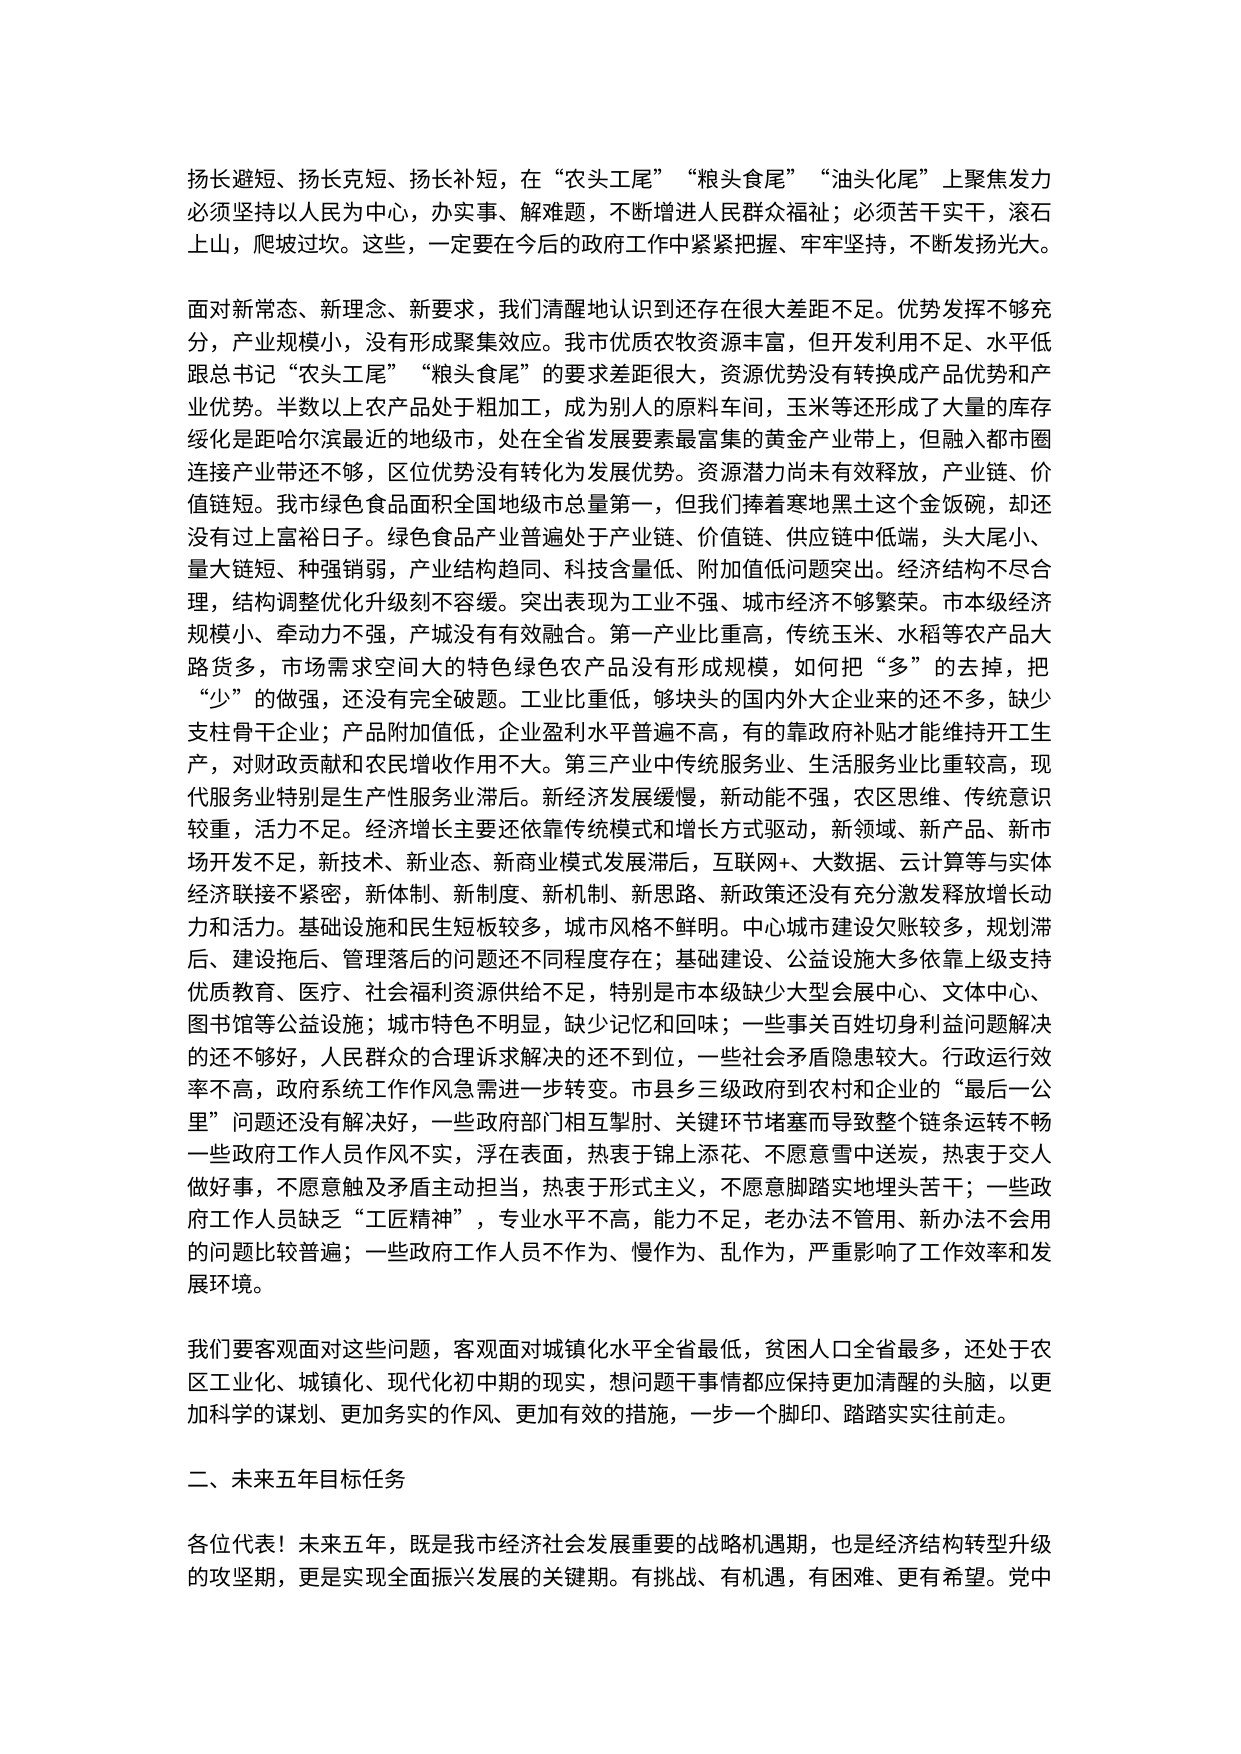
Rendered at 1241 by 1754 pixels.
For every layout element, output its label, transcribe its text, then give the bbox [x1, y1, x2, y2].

text 我们要客观面对这些问题，客观面对城镇化水平全省最低，贫困人口全省最多，还处于农区工业化、城镇化、现代化初中期的现实，想问题干事情都应保持更加清醒的头脑，以更加科学的谋划、更加务实的作风、更加有效的措施，一步一个脚印、踏踏实实往前走。 [187, 1332, 1053, 1429]
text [187, 1527, 1053, 1592]
text 二、未来五年目标任务 [187, 1462, 1053, 1494]
text 面对新常态、新理念、新要求，我们清醒地认识到还存在很大差距不足。优势发挥不够充分，产业规模小，没有形成聚集效应。我市优质农牧资源丰富，但开发利用不足、水平低，跟总书记“农头工尾”“粮头食尾”的要求差距很大，资源优势没有转换成产品优势和产业优势。半数以上农产品处于粗加工，成为别人的原料车间，玉米等还形成了大量的库存。绥化是距哈尔滨最近的地级市，处在全省发展要素最富集的黄金产业带上，但融入都市圈、连接产业带还不够，区位优势没有转化为发展优势。资源潜力尚未有效释放，产业链、价值链短。我市绿色食品面积全国地级市总量第一，但我们捧着寒地黑土这个金饭碗，却还没有过上富裕日子。绿色食品产业普遍处于产业链、价值链、供应链中低端，头大尾小、量大链短、种强销弱，产业结构趋同、科技含量低、附加值低问题突出。经济结构不尽合理，结构调整优化升级刻不容缓。突出表现为工业不强、城市经济不够繁荣。市本级经济规模小、牵动力不强，产城没有有效融合。第一产业比重高，传统玉米、水稻等农产品大路货多，市场需求空间大的特色绿色农产品没有形成规模，如何把“多”的去掉，把“少”的做强，还没有完全破题。工业比重低，够块头的国内外大企业来的还不多，缺少支柱骨干企业；产品附加值低，企业盈利水平普遍不高，有的靠政府补贴才能维持开工生产，对财政贡献和农民增收作用不大。第三产业中传统服务业、生活服务业比重较高，现代服务业特别是生产性服务业滞后。新经济发展缓慢，新动能不强，农区思维、传统意识较重，活力不足。经济增长主要还依靠传统模式和增长方式驱动，新领域、新产品、新市场开发不足，新技术、新业态、新商业模式发展滞后，互联网+、大数据、云计算等与实体经济联接不紧密，新体制、新制度、新机制、新思路、新政策还没有充分激发释放增长动力和活力。基础设施和民生短板较多，城市风格不鲜明。中心城市建设欠账较多，规划滞后、建设拖后、管理落后的问题还不同程度存在；基础建设、公益设施大多依靠上级支持；优质教育、医疗、社会福利资源供给不足，特别是市本级缺少大型会展中心、文体中心、图书馆等公益设施；城市特色不明显，缺少记忆和回味；一些事关百姓切身利益问题解决的还不够好，人民群众的合理诉求解决的还不到位，一些社会矛盾隐患较大。行政运行效率不高，政府系统工作作风急需进一步转变。市县乡三级政府到农村和企业的“最后一公里”问题还没有解决好，一些政府部门相互掣肘、关键环节堵塞而导致整个链条运转不畅；一些政府工作人员作风不实，浮在表面，热衷于锦上添花、不愿意雪中送炭，热衷于交人做好事，不愿意触及矛盾主动担当，热衷于形式主义，不愿意脚踏实地埋头苦干；一些政府工作人员缺乏“工匠精神”，专业水平不高，能力不足，老办法不管用、新办法不会用的问题比较普遍；一些政府工作人员不作为、慢作为、乱作为，严重影响了工作效率和发展环境。 [187, 292, 1053, 1299]
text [187, 162, 1053, 259]
